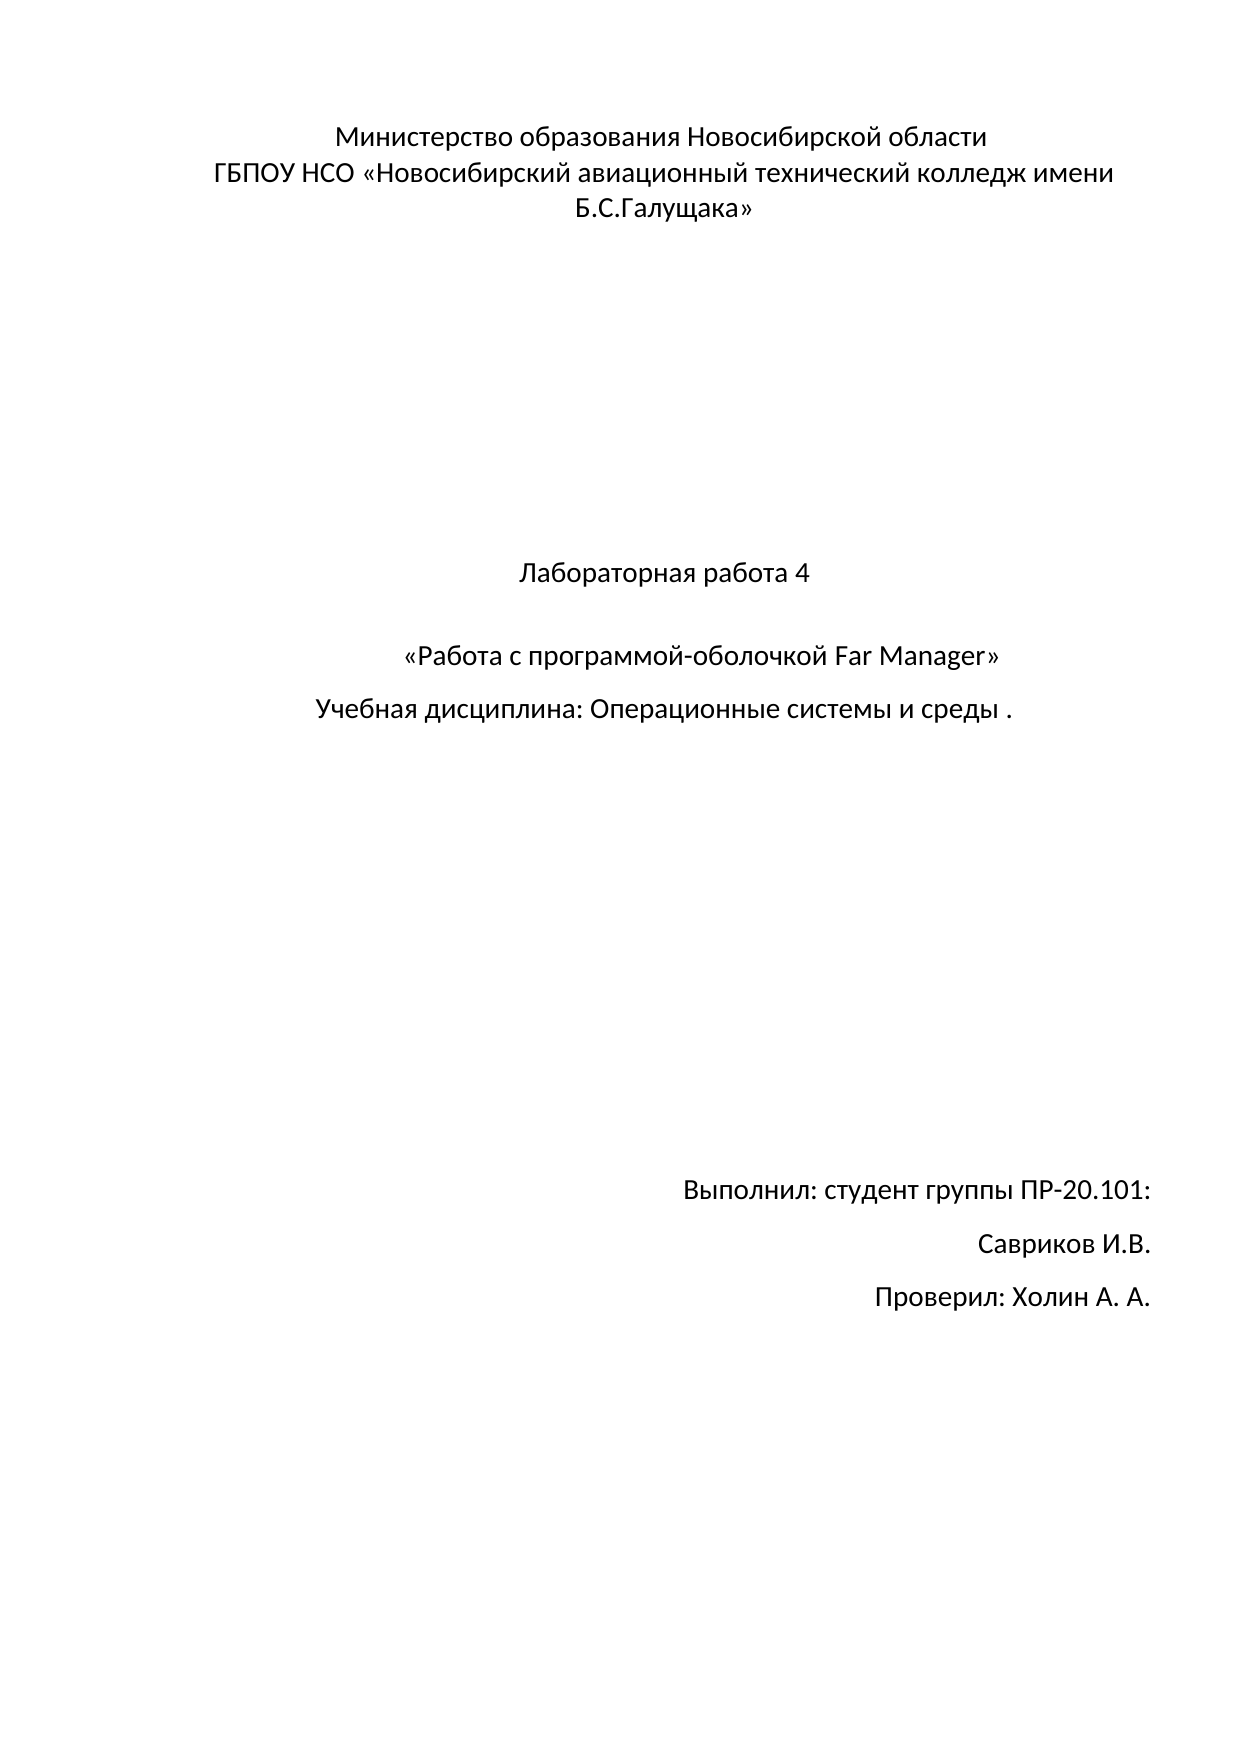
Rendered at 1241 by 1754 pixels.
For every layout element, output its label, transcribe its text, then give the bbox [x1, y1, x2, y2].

subtitle Лабораторная работа 4 [177, 287, 1152, 589]
subtitle «Работа с программой-оболочкой Far Manager» Учебная дисциплина: Операционные системы и среды . [177, 637, 1152, 790]
text Министерство образования Новосибирской области ГБПОУ НСО «Новосибирский авиационный технический колледж имени Б.С.Галущака» [177, 118, 1152, 225]
subtitle Выполнил: студент группы ПР-20.101: Савриков И.В. Проверил: Холин А. А. [177, 1171, 1152, 1314]
